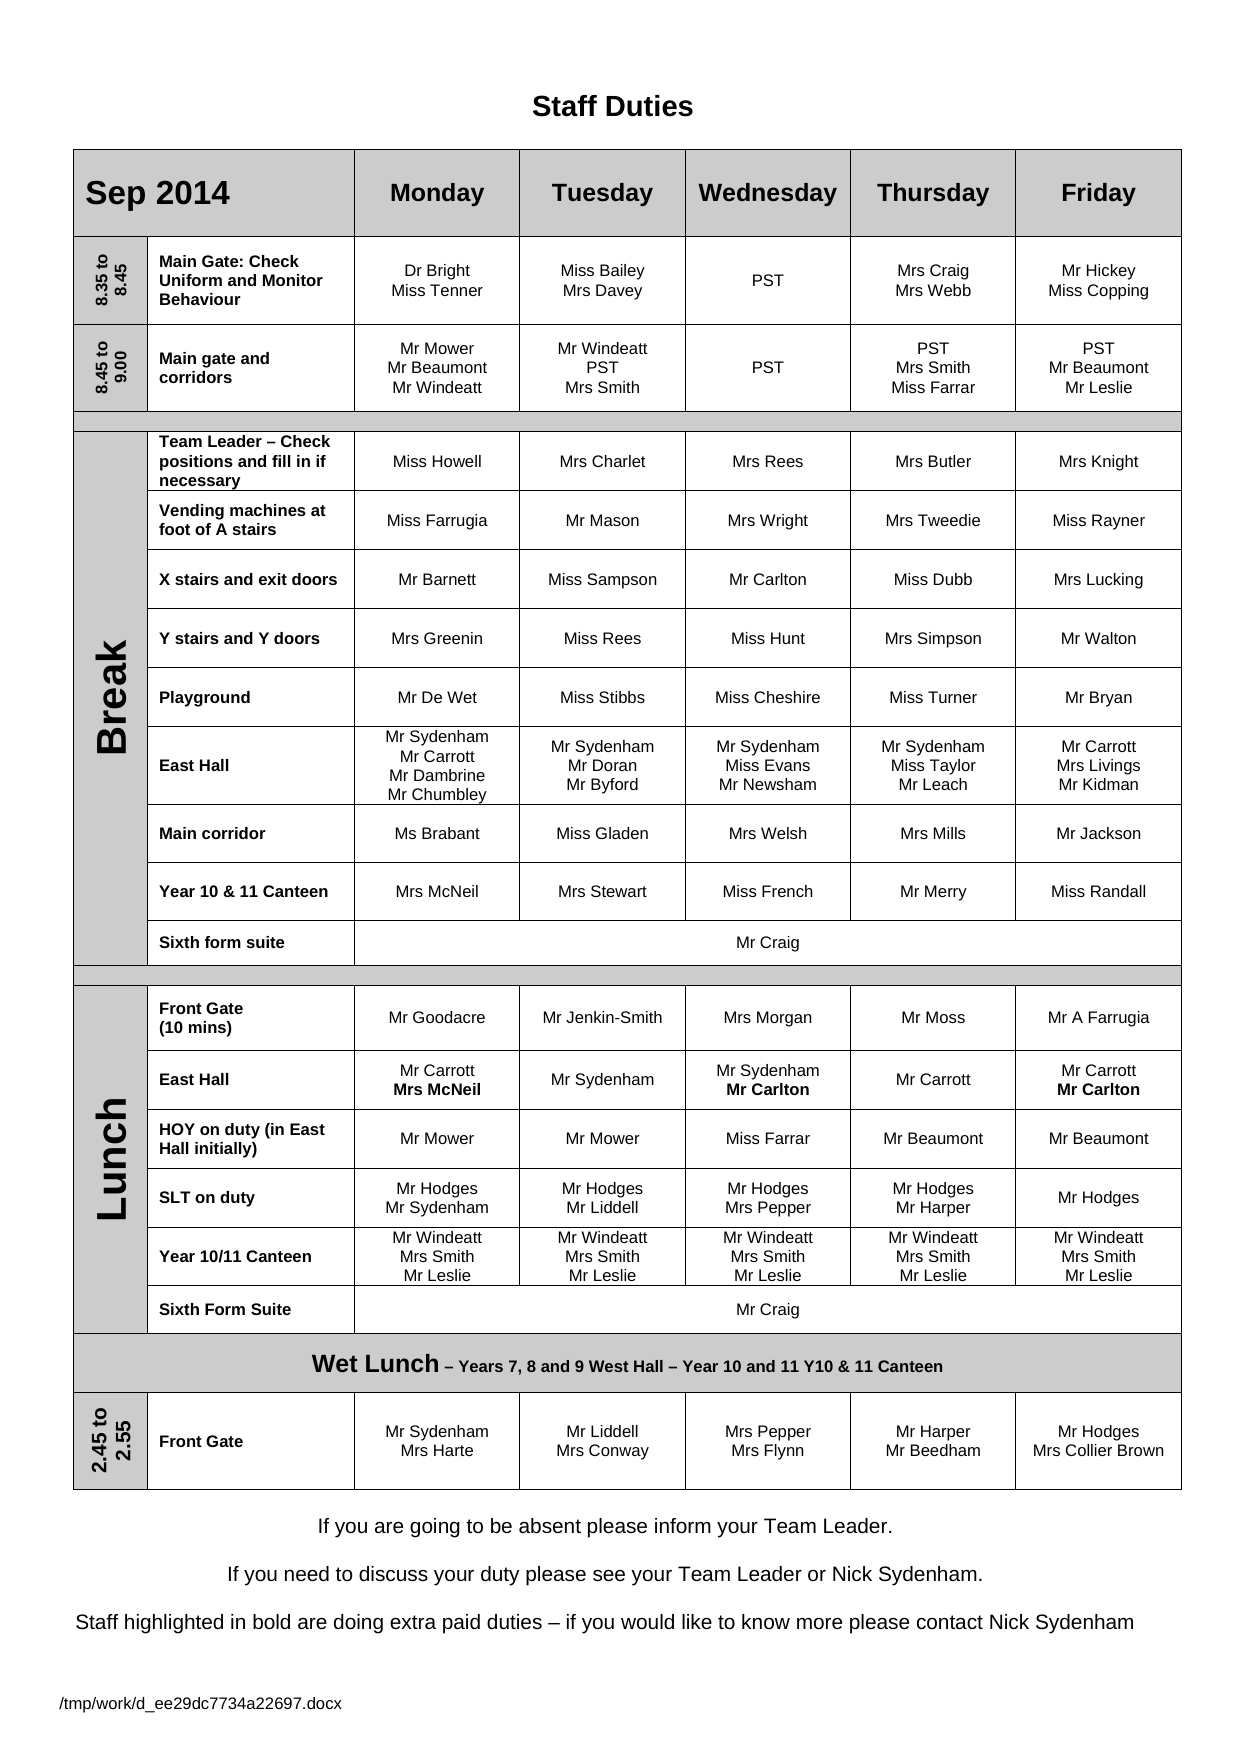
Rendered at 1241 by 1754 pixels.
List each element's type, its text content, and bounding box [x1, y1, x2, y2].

table_cell Mr Windeatt PST Mrs Smith [520, 325, 685, 411]
table_cell Mrs Stewart [520, 863, 685, 920]
table_cell Mr Bryan [1016, 668, 1181, 726]
table_cell PST [686, 325, 850, 411]
table_cell Miss Farrugia [355, 491, 519, 549]
table_cell Mrs Pepper Mrs Flynn [686, 1393, 850, 1489]
table_header Friday [1016, 150, 1181, 236]
table_cell Miss Hunt [686, 609, 850, 667]
table_cell Mr Carrott Mr Carlton [1016, 1051, 1181, 1109]
table_cell Mr Sydenham Miss Taylor Mr Leach [851, 727, 1015, 804]
table_cell Mrs Charlet [520, 432, 685, 490]
table_cell Mrs Butler [851, 432, 1015, 490]
table_header Monday [355, 150, 519, 236]
table_cell Mr Liddell Mrs Conway [520, 1393, 685, 1489]
table_cell East Hall [148, 727, 354, 804]
table_cell Mrs Rees [686, 432, 850, 490]
table_cell Mr Windeatt Mrs Smith Mr Leslie [686, 1228, 850, 1285]
table_header Tuesday [520, 150, 685, 236]
table_cell Mr Mower [520, 1110, 685, 1168]
table_cell Mr Mower [355, 1110, 519, 1168]
table_cell Main corridor [148, 805, 354, 862]
table_header Thursday [851, 150, 1015, 236]
table_cell Mrs Tweedie [851, 491, 1015, 549]
table_cell Miss Stibbs [520, 668, 685, 726]
table_cell PST Mr Beaumont Mr Leslie [1016, 325, 1181, 411]
table_cell Mrs Wright [686, 491, 850, 549]
table_cell SLT on duty [148, 1169, 354, 1227]
table_cell Mr Hodges Mr Liddell [520, 1169, 685, 1227]
table_cell Mr Barnett [355, 550, 519, 608]
table_cell Mrs Greenin [355, 609, 519, 667]
table_cell Mr Sydenham Miss Evans Mr Newsham [686, 727, 850, 804]
table_cell Sixth Form Suite [148, 1286, 354, 1333]
table_cell Vending machines at foot of A stairs [148, 491, 354, 549]
table_cell Mr Mower Mr Beaumont Mr Windeatt [355, 325, 519, 411]
table_cell Playground [148, 668, 354, 726]
table_cell Miss Cheshire [686, 668, 850, 726]
text If you are going to be absent please inform your Team Leader. [59, 1514, 1152, 1538]
table_cell Mr Beaumont [851, 1110, 1015, 1168]
table_cell 8.45 to 9.00 [74, 325, 147, 411]
table_cell Mr Hodges Mr Harper [851, 1169, 1015, 1227]
text Staff highlighted in bold are doing extra paid duties – if you would like to know more please contact Nick Sydenham [59, 1609, 1152, 1633]
table_cell Mr Hodges Mr Sydenham [355, 1169, 519, 1227]
table_cell Miss Howell [355, 432, 519, 490]
table_cell Mr Craig [355, 1286, 1181, 1333]
table_cell Miss Farrar [686, 1110, 850, 1168]
table_cell Mr Carrott Mrs McNeil [355, 1051, 519, 1109]
table_cell Mr De Wet [355, 668, 519, 726]
table_cell Team Leader – Check positions and fill in if necessary [148, 432, 354, 490]
table_cell Miss Gladen [520, 805, 685, 862]
table_cell PST [686, 237, 850, 324]
subtitle Staff Duties [74, 89, 1152, 122]
table_cell Mr Jackson [1016, 805, 1181, 862]
table_cell Ms Brabant [355, 805, 519, 862]
table_cell Year 10 & 11 Canteen [148, 863, 354, 920]
table_cell Mr Windeatt Mrs Smith Mr Leslie [520, 1228, 685, 1285]
table_cell Mr Jenkin-Smith [520, 986, 685, 1049]
table_cell Main gate and corridors [148, 325, 354, 411]
table_cell Mrs Knight [1016, 432, 1181, 490]
table_cell East Hall [148, 1051, 354, 1109]
table_cell Mr Windeatt Mrs Smith Mr Leslie [355, 1228, 519, 1285]
table_cell Mr A Farrugia [1016, 986, 1181, 1049]
table_cell Miss Sampson [520, 550, 685, 608]
table_header Sep 2014 [74, 150, 354, 236]
table_cell Mrs Craig Mrs Webb [851, 237, 1015, 324]
table_cell Miss Rayner [1016, 491, 1181, 549]
table_cell Break [74, 432, 147, 965]
table_cell Miss Dubb [851, 550, 1015, 608]
table_cell Mr Craig [355, 921, 1181, 965]
table_cell Mr Beaumont [1016, 1110, 1181, 1168]
table_cell Mr Moss [851, 986, 1015, 1049]
table_cell Mr Windeatt Mrs Smith Mr Leslie [851, 1228, 1015, 1285]
table_cell Miss Bailey Mrs Davey [520, 237, 685, 324]
table_cell [74, 412, 1181, 431]
table_cell Mr Sydenham Mrs Harte [355, 1393, 519, 1489]
table_cell Miss French [686, 863, 850, 920]
table_cell [74, 966, 1181, 985]
table_cell Mrs Morgan [686, 986, 850, 1049]
table_cell Mr Sydenham Mr Carlton [686, 1051, 850, 1109]
table_cell Mr Walton [1016, 609, 1181, 667]
table_cell Miss Randall [1016, 863, 1181, 920]
table_cell Lunch [74, 986, 147, 1333]
table_cell Dr Bright Miss Tenner [355, 237, 519, 324]
table_cell Mr Hodges Mrs Collier Brown [1016, 1393, 1181, 1489]
table_cell Mr Hickey Miss Copping [1016, 237, 1181, 324]
table_cell Mr Sydenham Mr Doran Mr Byford [520, 727, 685, 804]
table_cell 2.45 to 2.55 [74, 1393, 147, 1489]
table_cell Mr Carrott [851, 1051, 1015, 1109]
table_cell Main Gate: Check Uniform and Monitor Behaviour [148, 237, 354, 324]
table_cell Mr Mason [520, 491, 685, 549]
table_cell X stairs and exit doors [148, 550, 354, 608]
table_cell Mrs Welsh [686, 805, 850, 862]
table_cell PST Mrs Smith Miss Farrar [851, 325, 1015, 411]
table_cell Front Gate (10 mins) [148, 986, 354, 1049]
table_cell Mr Hodges Mrs Pepper [686, 1169, 850, 1227]
table_cell Mrs McNeil [355, 863, 519, 920]
table_cell Y stairs and Y doors [148, 609, 354, 667]
table_cell Mrs Lucking [1016, 550, 1181, 608]
text If you need to discuss your duty please see your Team Leader or Nick Sydenham. [59, 1562, 1152, 1586]
table_cell Mr Sydenham Mr Carrott Mr Dambrine Mr Chumbley [355, 727, 519, 804]
table_cell Sixth form suite [148, 921, 354, 965]
table_cell Mr Carlton [686, 550, 850, 608]
table_cell Mr Carrott Mrs Livings Mr Kidman [1016, 727, 1181, 804]
table_cell Mr Harper Mr Beedham [851, 1393, 1015, 1489]
table_cell HOY on duty (in East Hall initially) [148, 1110, 354, 1168]
table_cell Mr Hodges [1016, 1169, 1181, 1227]
table_cell Mr Goodacre [355, 986, 519, 1049]
table_cell Miss Rees [520, 609, 685, 667]
table_cell Mrs Mills [851, 805, 1015, 862]
table_cell Front Gate [148, 1393, 354, 1489]
table_cell Mr Sydenham [520, 1051, 685, 1109]
table_cell Mrs Simpson [851, 609, 1015, 667]
table_cell 8.35 to 8.45 [74, 237, 147, 324]
table_cell Miss Turner [851, 668, 1015, 726]
table_cell Year 10/11 Canteen [148, 1228, 354, 1285]
table_cell Mr Merry [851, 863, 1015, 920]
table_cell Mr Windeatt Mrs Smith Mr Leslie [1016, 1228, 1181, 1285]
table_header Wednesday [686, 150, 850, 236]
table_cell Wet Lunch – Years 7, 8 and 9 West Hall – Year 10 and 11 Y10 & 11 Canteen [74, 1334, 1181, 1392]
